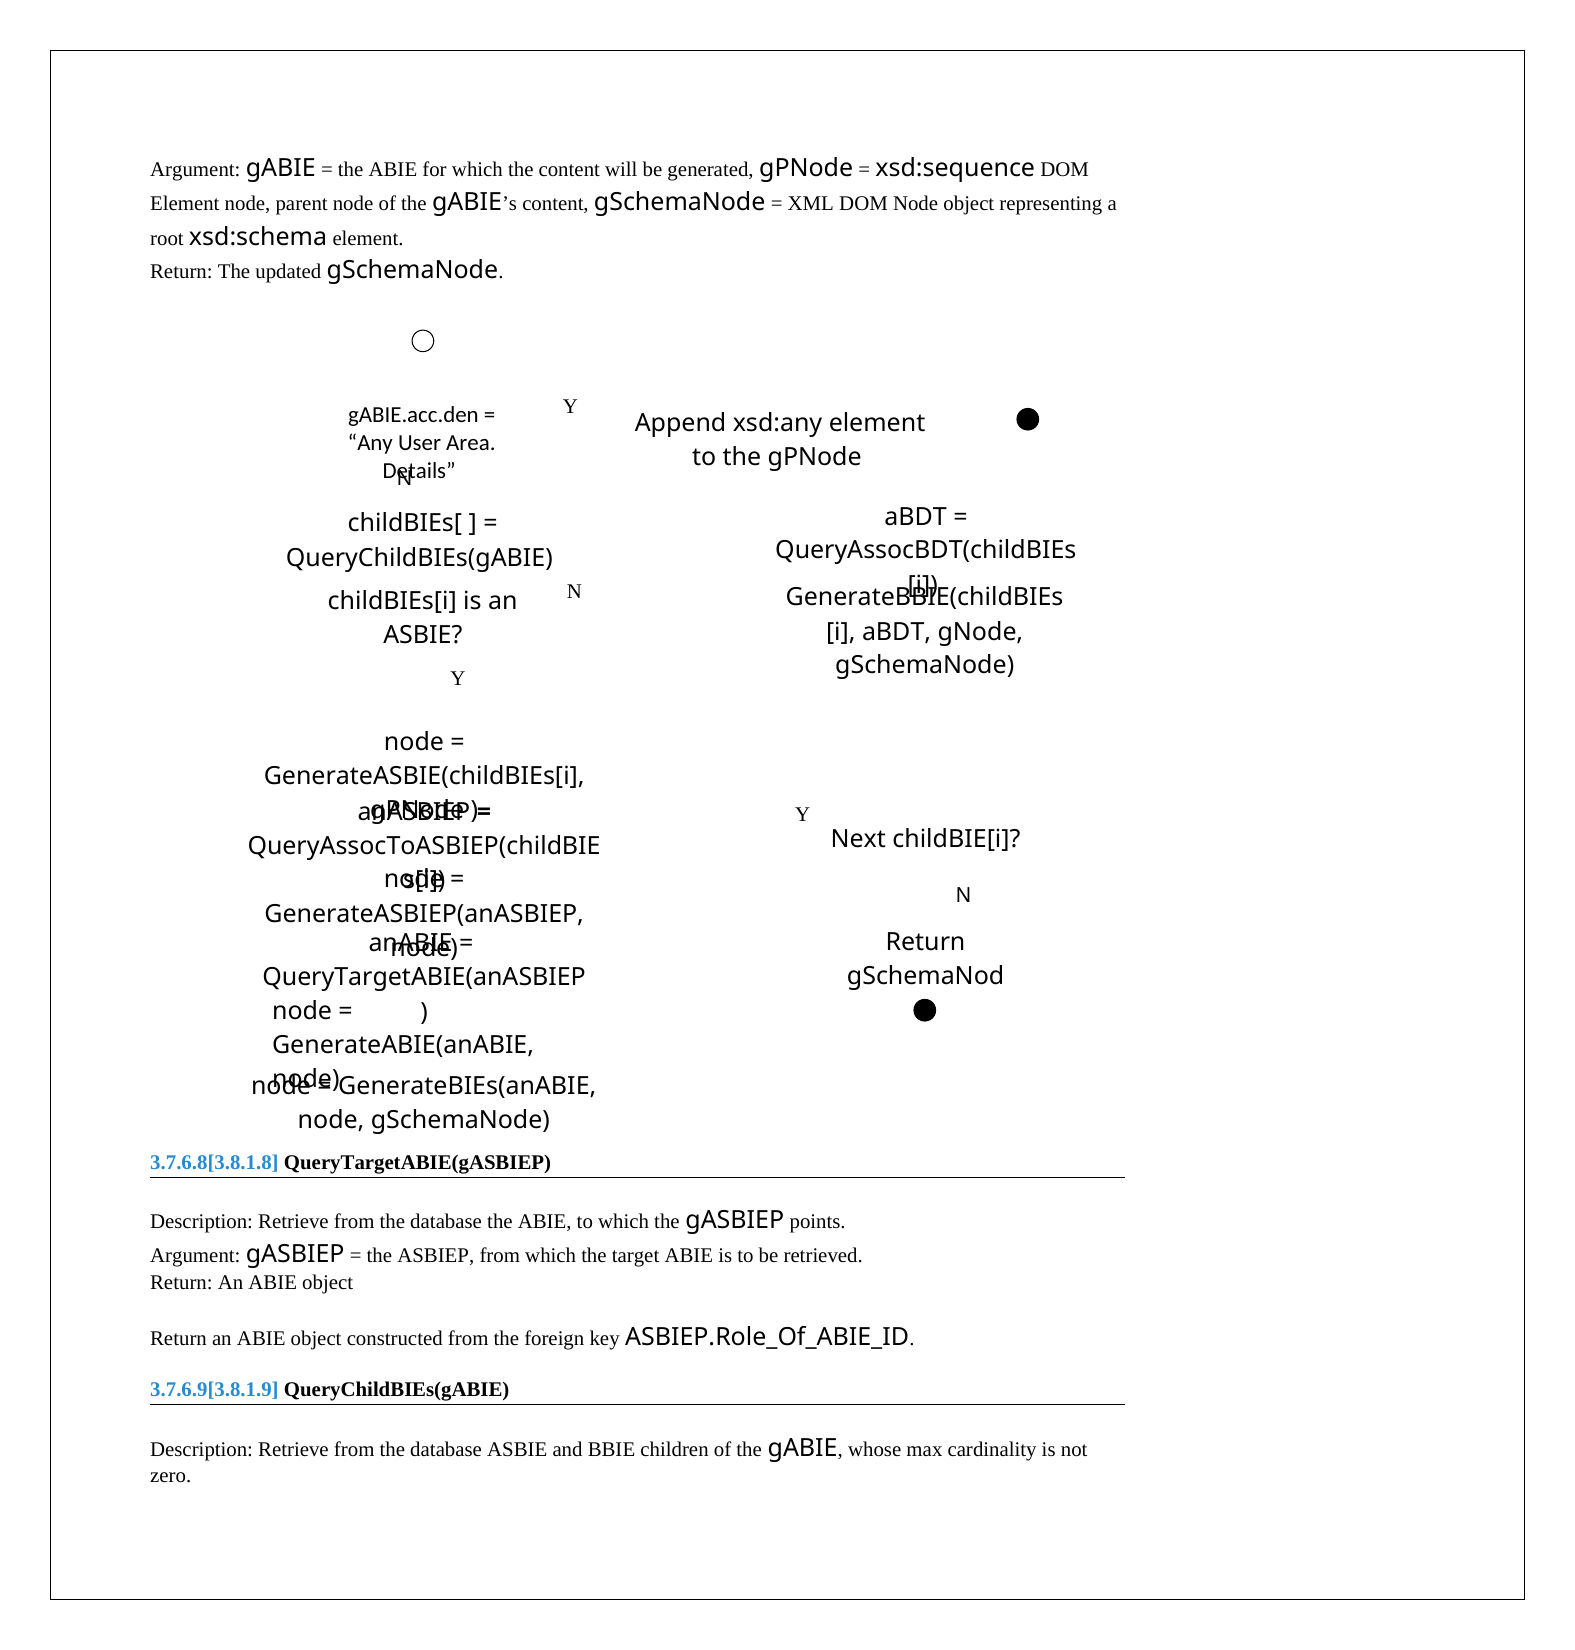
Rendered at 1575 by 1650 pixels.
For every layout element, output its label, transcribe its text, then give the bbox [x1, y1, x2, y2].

subtitle QueryTargetABIE(gASBIEP) [150, 1150, 1125, 1177]
text Argument: gABIE = the ABIE for which the content will be generated, gPNode = xsd:sequence DOM Element node, parent node of the gABIE’s content, gSchemaNode = XML DOM Node object representing a root xsd:schema element. [150, 150, 1125, 252]
subtitle QueryChildBIEs(gABIE) [150, 1377, 1125, 1404]
text Return an ABIE object constructed from the foreign key ASBIEP.Role_Of_ABIE_ID. [150, 1318, 1125, 1352]
text Return: An ABIE object [150, 1270, 1125, 1294]
text Description: Retrieve from the database ASBIE and BBIE children of the gABIE, whose max cardinality is not zero. [150, 1429, 1125, 1487]
text Return: The updated gSchemaNode. [150, 252, 1125, 286]
text Description: Retrieve from the database the ABIE, to which the gASBIEP points. [150, 1202, 1125, 1236]
text Argument: gASBIEP = the ASBIEP, from which the target ABIE is to be retrieved. [150, 1236, 1125, 1270]
